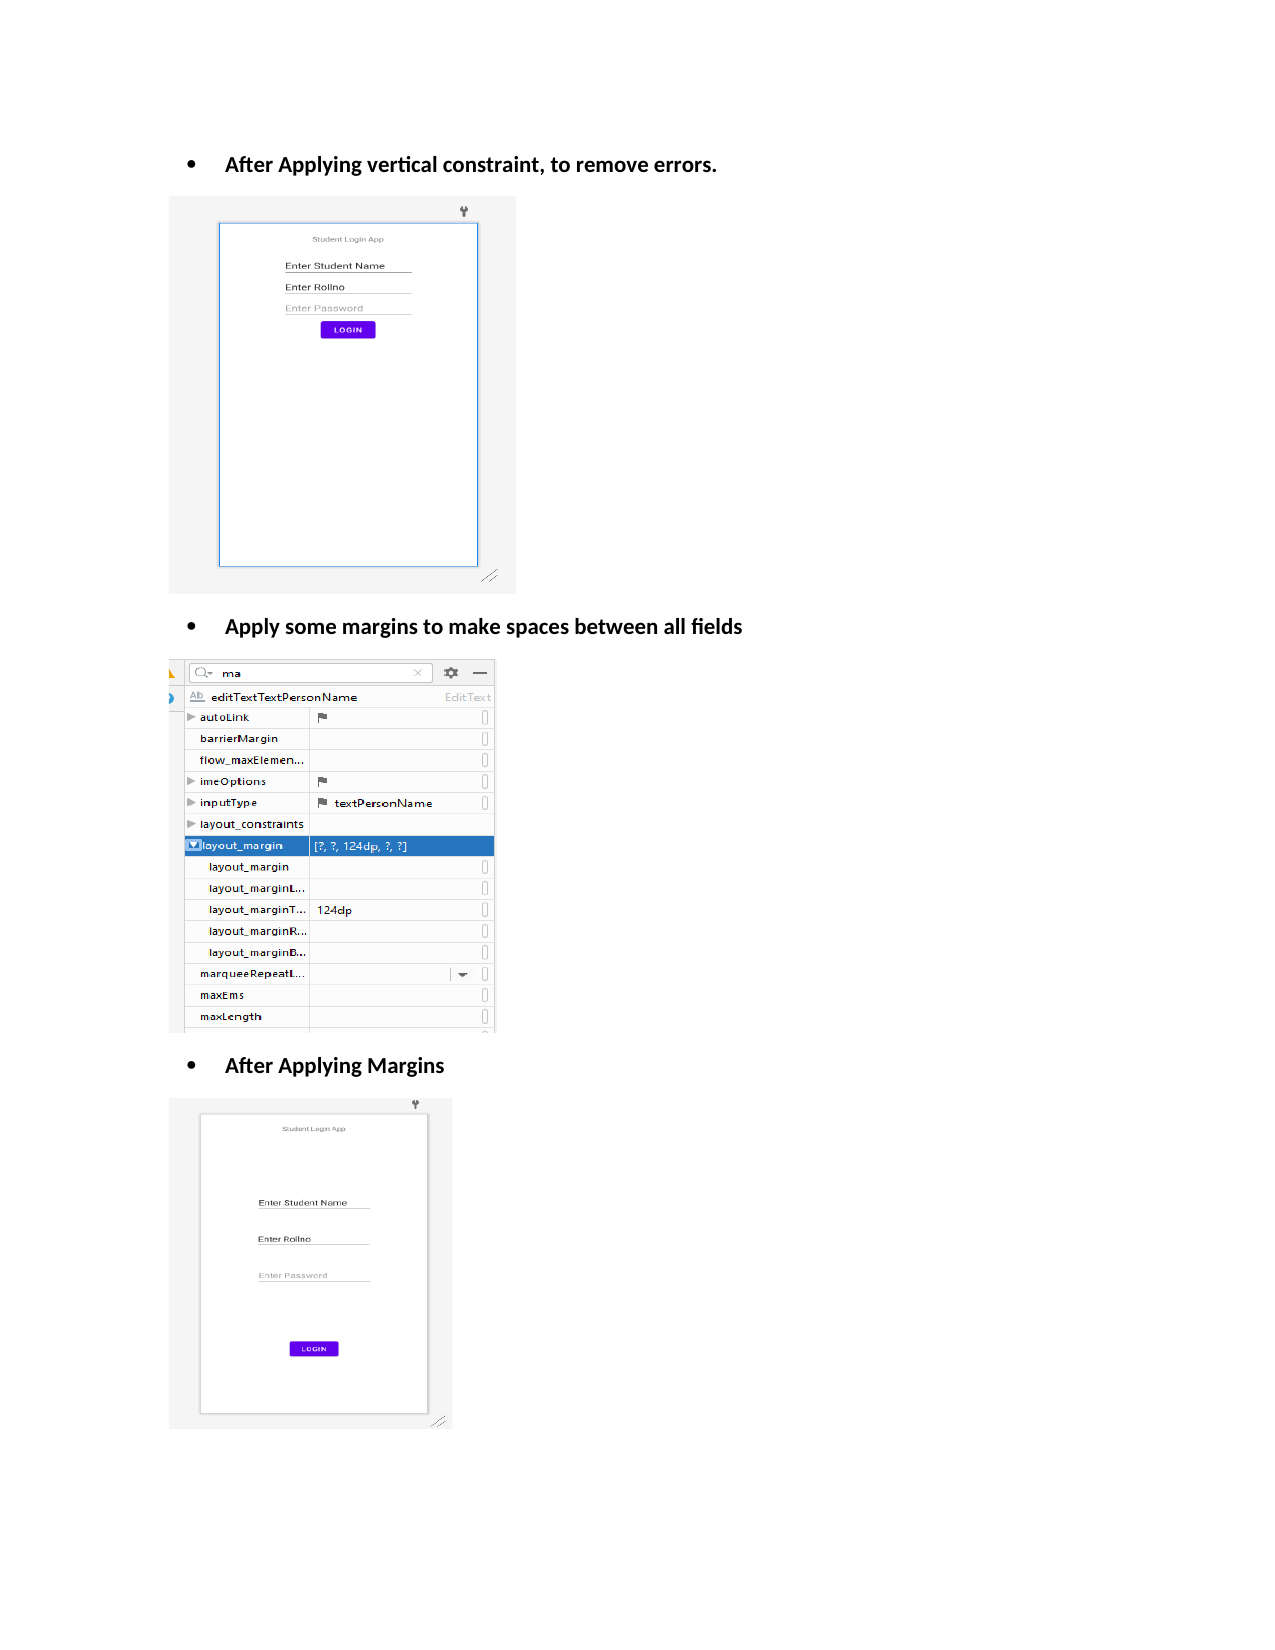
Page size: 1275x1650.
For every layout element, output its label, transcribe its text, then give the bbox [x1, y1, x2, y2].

list After Applying vertical constraint, to remove errors. [187, 150, 1125, 178]
list After Applying Margins [187, 1051, 1125, 1079]
list Apply some margins to make spaces between all fields [187, 612, 1125, 640]
